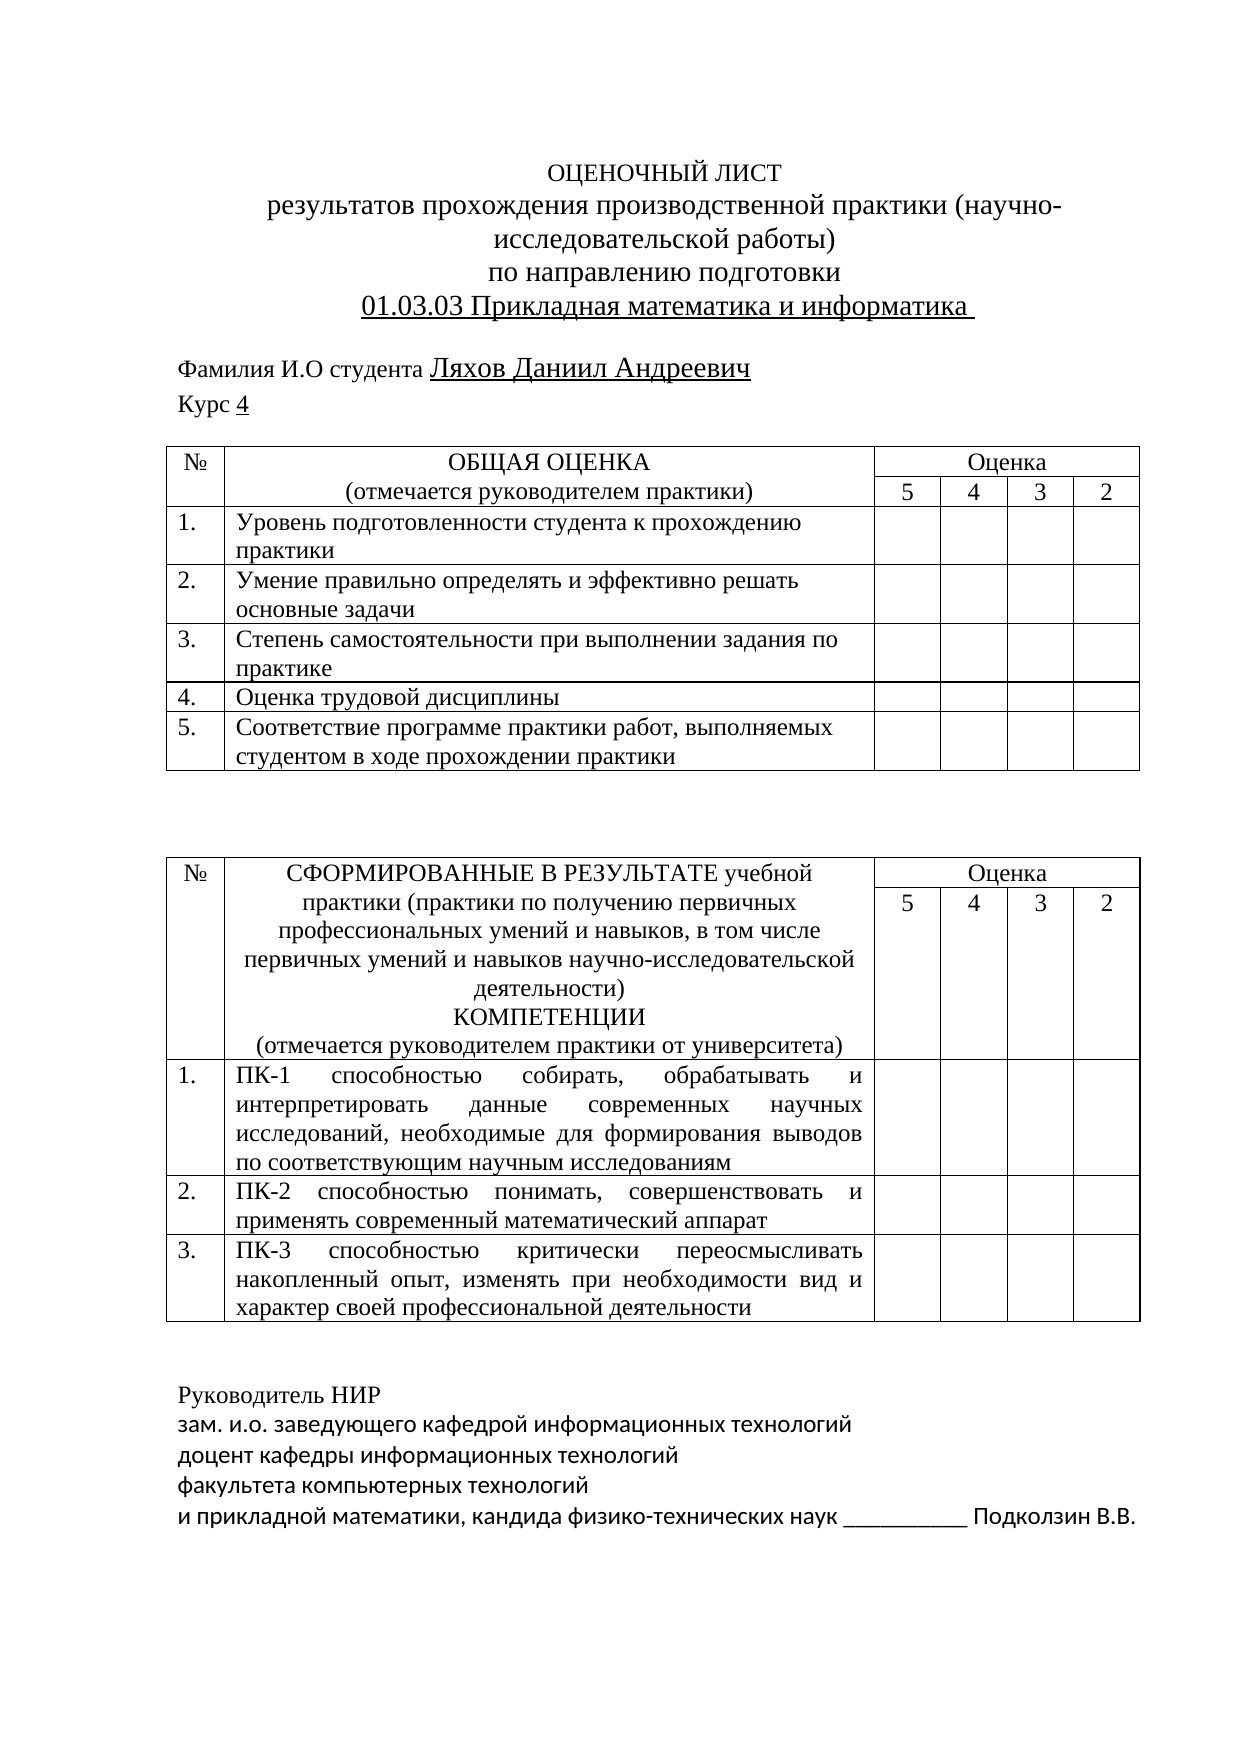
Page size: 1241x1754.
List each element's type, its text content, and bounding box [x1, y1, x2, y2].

text Курс 4 [177, 389, 1152, 417]
table_cell [1008, 624, 1073, 681]
text и прикладной математики, кандида физико-технических наук __________ Подколзин В.В. [177, 1500, 1152, 1531]
table_cell [941, 1060, 1007, 1175]
table_cell Оценка трудовой дисциплины [225, 683, 874, 711]
table_cell [875, 565, 940, 623]
table_cell [167, 565, 224, 623]
table_cell [941, 624, 1007, 681]
table_cell ПК-2 способностью понимать, совершенствовать и применять современный математический аппарат [225, 1176, 874, 1234]
table_cell 5 [875, 477, 940, 506]
table_cell [1008, 1235, 1073, 1321]
table_cell [167, 1235, 224, 1321]
table_cell [1008, 507, 1073, 564]
table_cell [875, 712, 940, 770]
text доцент кафедры информационных технологий [177, 1439, 1152, 1469]
table_cell [1074, 1176, 1139, 1234]
text факультета компьютерных технологий [177, 1469, 1152, 1500]
text результатов прохождения производственной практики (научно-исследовательской работы) [177, 187, 1152, 254]
table_header Оценка [875, 858, 1139, 887]
table_cell 4 [941, 477, 1007, 506]
table_cell [941, 1176, 1007, 1234]
table_cell Умение правильно определять и эффективно решать основные задачи [225, 565, 874, 623]
table_cell [1074, 624, 1139, 681]
table_header № [167, 858, 224, 1059]
table_cell Соответствие программе практики работ, выполняемых студентом в ходе прохождении практики [225, 712, 874, 770]
table_cell [875, 683, 940, 711]
table_cell [875, 624, 940, 681]
table_cell [941, 712, 1007, 770]
text ОЦЕНОЧНЫЙ ЛИСТ [177, 158, 1152, 187]
table_cell [875, 507, 940, 564]
table_cell Уровень подготовленности студента к прохождению практики [225, 507, 874, 564]
table_cell [941, 683, 1007, 711]
table_cell [941, 1235, 1007, 1321]
table_cell [167, 712, 224, 770]
table_cell [167, 624, 224, 681]
table_cell [167, 1176, 224, 1234]
table_cell [167, 507, 224, 564]
table_header № [167, 447, 224, 506]
table_header Оценка [875, 447, 1139, 476]
table_cell [875, 1235, 940, 1321]
text зам. и.о. заведующего кафедрой информационных технологий [177, 1408, 1152, 1439]
table_cell [1008, 712, 1073, 770]
table_cell Степень самостоятельности при выполнении задания по практике [225, 624, 874, 681]
table_cell [941, 565, 1007, 623]
table_cell [1008, 1060, 1073, 1175]
table_cell ПК-3 способностью критически переосмысливать накопленный опыт, изменять при необходимости вид и характер своей профессиональной деятельности [225, 1235, 874, 1321]
table_cell [875, 1176, 940, 1234]
table_cell [1008, 565, 1073, 623]
text 01.03.03 Прикладная математика и информатика [177, 288, 1152, 321]
table_cell 3 [1008, 888, 1073, 1059]
text Руководитель НИР [177, 1380, 1152, 1408]
table_cell ПК-1 способностью собирать, обрабатывать и интерпретировать данные современных научных исследований, необходимые для формирования выводов по соответствующим научным исследованиям [225, 1060, 874, 1175]
table_cell [1074, 507, 1139, 564]
table_cell 2 [1074, 888, 1139, 1059]
text Фамилия И.О студента Ляхов Даниил Андреевич [177, 350, 1152, 384]
table_cell [941, 507, 1007, 564]
table_cell [1074, 1235, 1139, 1321]
table_header ОБЩАЯ ОЦЕНКА (отмечается руководителем практики) [225, 447, 874, 506]
table_cell 2 [1074, 477, 1139, 506]
table_cell 5 [875, 888, 940, 1059]
table_cell [875, 1060, 940, 1175]
table_cell [1008, 1176, 1073, 1234]
table_cell 3 [1008, 477, 1073, 506]
table_header СФОРМИРОВАННЫЕ В РЕЗУЛЬТАТЕ учебной практики (практики по получению первичных профессиональных умений и навыков, в том числе первичных умений и навыков научно-исследовательской деятельности) КОМПЕТЕНЦИИ (отмечается руководителем практики от университета) [225, 858, 874, 1059]
table_cell [1074, 683, 1139, 711]
table_cell [167, 683, 224, 711]
text по направлению подготовки [177, 254, 1152, 288]
table_cell [167, 1060, 224, 1175]
table_cell [1074, 712, 1139, 770]
table_cell 4 [941, 888, 1007, 1059]
table_cell [1074, 1060, 1139, 1175]
table_cell [1074, 565, 1139, 623]
table_cell [1008, 683, 1073, 711]
